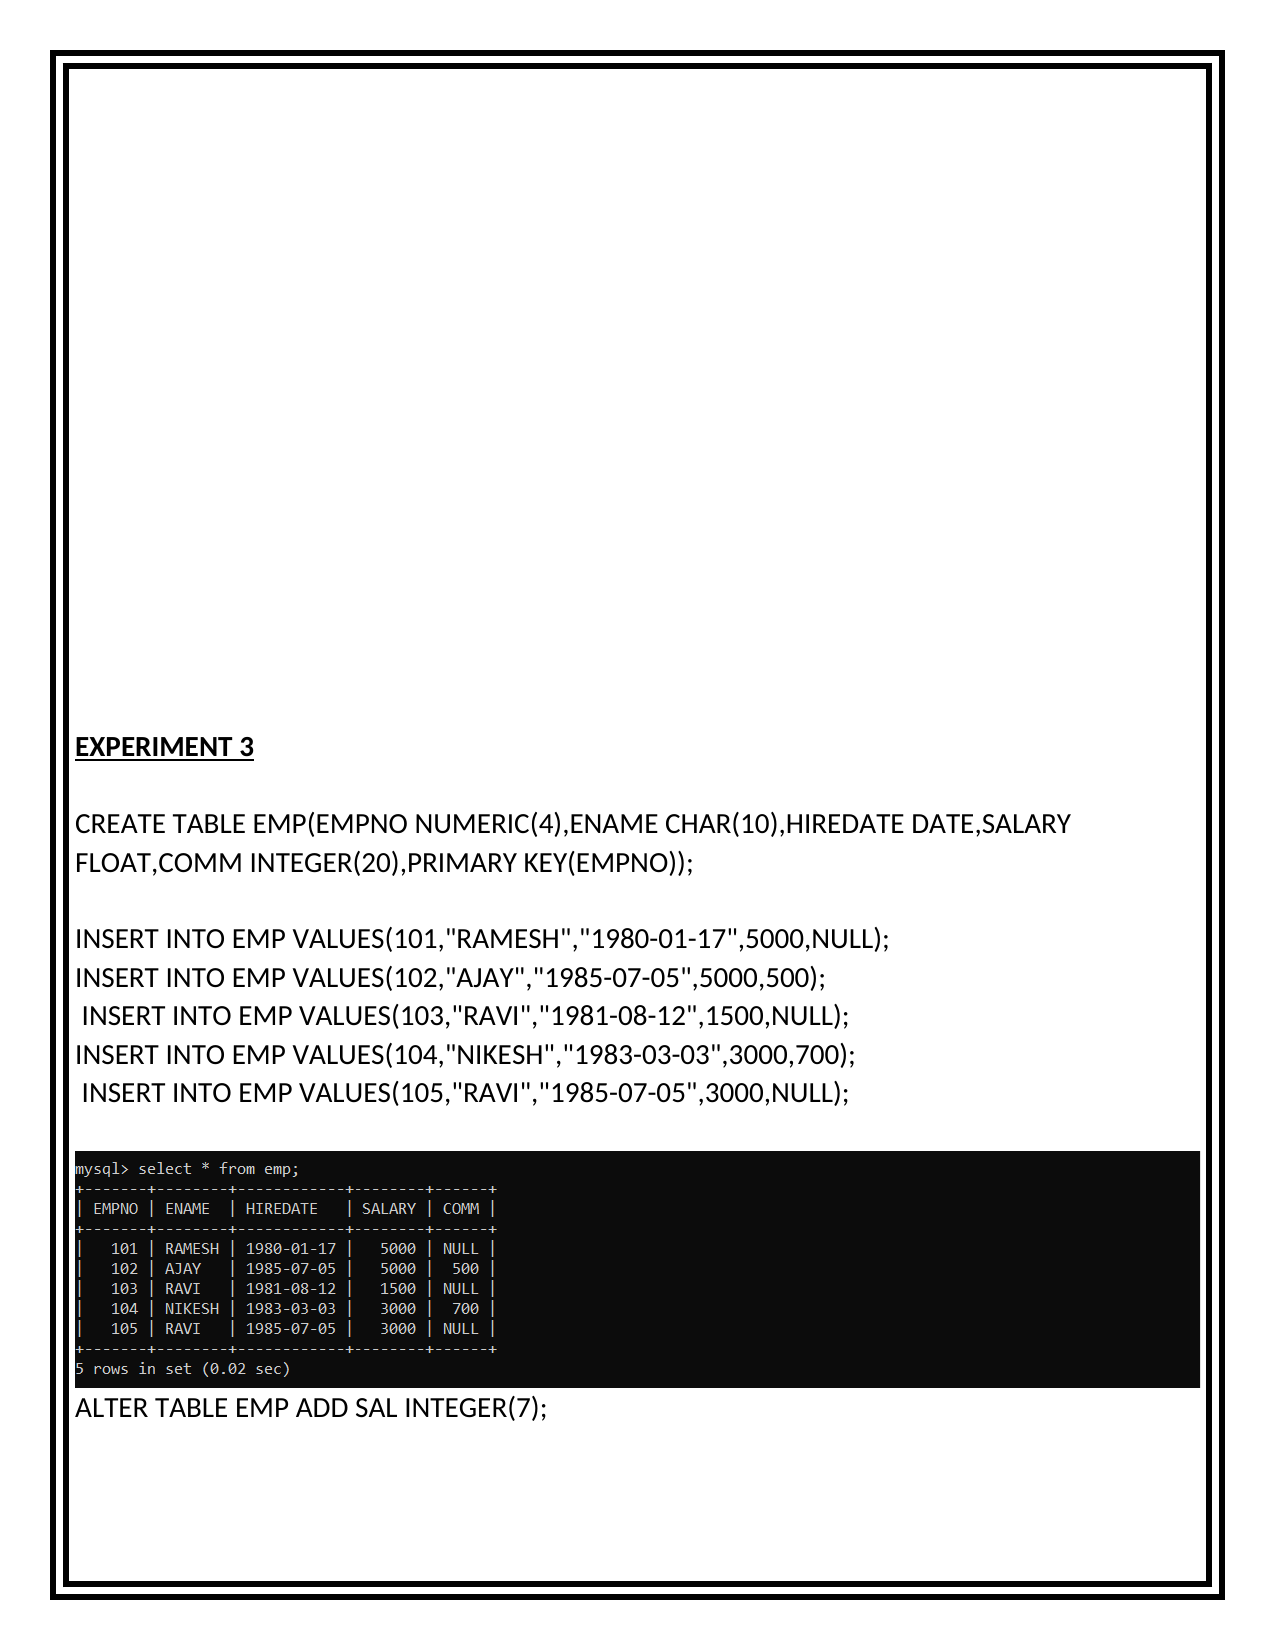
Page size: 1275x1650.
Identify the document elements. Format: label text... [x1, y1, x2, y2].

list INSERT INTO EMP VALUES(102,"AJAY","1985-07-05",5000,500); [75, 959, 1200, 995]
list ALTER TABLE EMP ADD SAL INTEGER(7); [75, 1389, 1200, 1425]
list CREATE TABLE EMP(EMPNO NUMERIC(4),ENAME CHAR(10),HIREDATE DATE,SALARY FLOAT,COMM INTEGER(20),PRIMARY KEY(EMPNO)); [75, 805, 1200, 879]
list INSERT INTO EMP VALUES(104,"NIKESH","1983-03-03",3000,700); [75, 1036, 1200, 1072]
picture [75, 1151, 1200, 1388]
list INSERT INTO EMP VALUES(103,"RAVI","1981-08-12",1500,NULL); [75, 997, 1200, 1033]
list EXPERIMENT 3 [75, 728, 1200, 764]
list INSERT INTO EMP VALUES(105,"RAVI","1985-07-05",3000,NULL); [75, 1074, 1200, 1110]
list INSERT INTO EMP VALUES(101,"RAMESH","1980-01-17",5000,NULL); [75, 921, 1200, 956]
